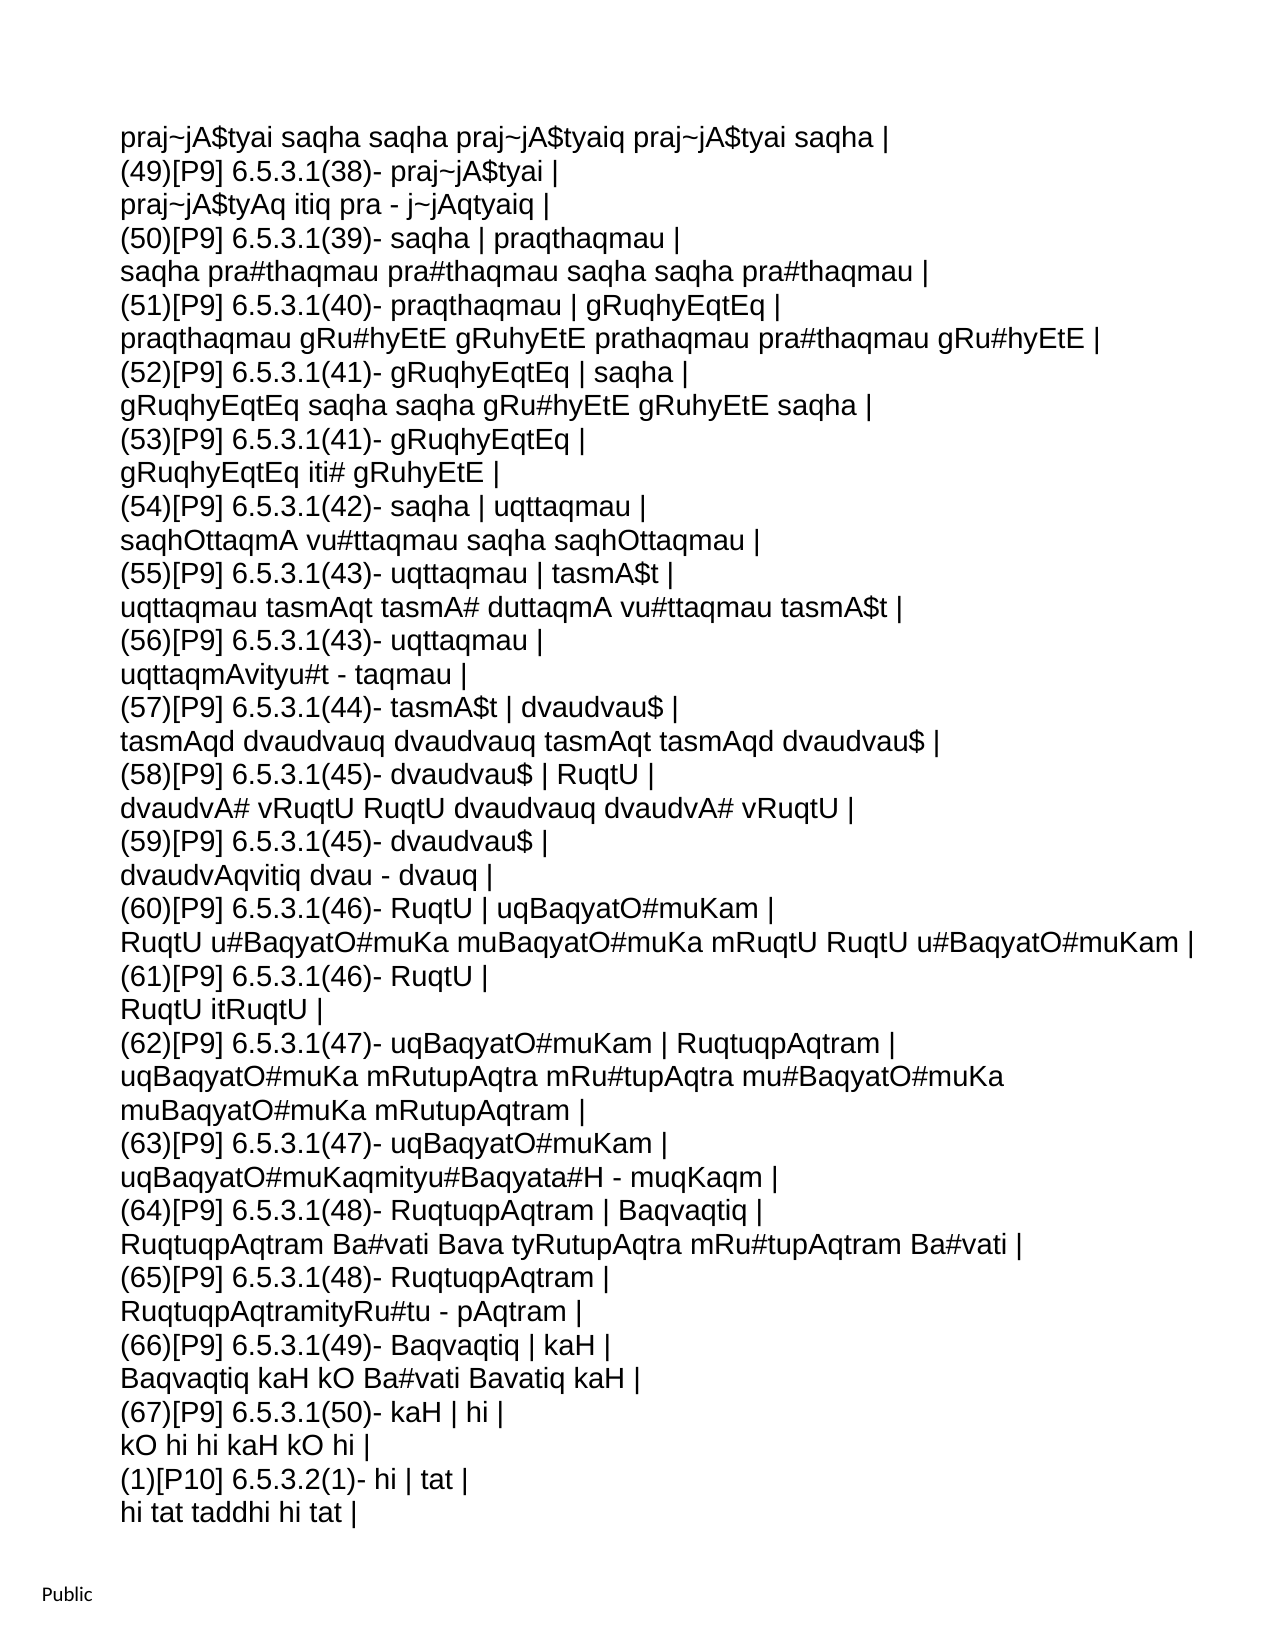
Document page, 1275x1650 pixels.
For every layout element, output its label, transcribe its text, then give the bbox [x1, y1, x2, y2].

text RuqtuqpAqtram Ba#vati Bava tyRutupAqtra mRu#tupAqtram Ba#vati | [120, 1227, 1200, 1260]
text uqttaqmAvityu#t - taqmau | [120, 657, 1200, 690]
text dvaudvAqvitiq dvau - dvauq | [120, 858, 1200, 891]
text praj~jA$tyai saqha saqha praj~jA$tyaiq praj~jA$tyai saqha | [120, 120, 1200, 153]
text gRuqhyEqtEq iti# gRuhyEtE | [120, 455, 1200, 489]
text (61)[P9] 6.5.3.1(46)- RuqtU | [120, 958, 1200, 992]
text (62)[P9] 6.5.3.1(47)- uqBaqyatO#muKam | RuqtuqpAqtram | [120, 1026, 1200, 1059]
text (52)[P9] 6.5.3.1(41)- gRuqhyEqtEq | saqha | [120, 355, 1200, 388]
text RuqtU itRuqtU | [120, 992, 1200, 1026]
text (53)[P9] 6.5.3.1(41)- gRuqhyEqtEq | [120, 422, 1200, 455]
text (63)[P9] 6.5.3.1(47)- uqBaqyatO#muKam | [120, 1126, 1200, 1160]
text tasmAqd dvaudvauq dvaudvauq tasmAqt tasmAqd dvaudvau$ | [120, 724, 1200, 757]
text (67)[P9] 6.5.3.1(50)- kaH | hi | [120, 1394, 1200, 1428]
text RuqtU u#BaqyatO#muKa muBaqyatO#muKa mRuqtU RuqtU u#BaqyatO#muKam | [120, 925, 1200, 958]
text (66)[P9] 6.5.3.1(49)- Baqvaqtiq | kaH | [120, 1327, 1200, 1361]
text (60)[P9] 6.5.3.1(46)- RuqtU | uqBaqyatO#muKam | [120, 891, 1200, 925]
text Baqvaqtiq kaH kO Ba#vati Bavatiq kaH | [120, 1361, 1200, 1394]
text dvaudvA# vRuqtU RuqtU dvaudvauq dvaudvA# vRuqtU | [120, 791, 1200, 824]
text (50)[P9] 6.5.3.1(39)- saqha | praqthaqmau | [120, 221, 1200, 254]
text (51)[P9] 6.5.3.1(40)- praqthaqmau | gRuqhyEqtEq | [120, 288, 1200, 321]
text (65)[P9] 6.5.3.1(48)- RuqtuqpAqtram | [120, 1260, 1200, 1294]
text praj~jA$tyAq itiq pra - j~jAqtyaiq | [120, 187, 1200, 221]
text gRuqhyEqtEq saqha saqha gRu#hyEtE gRuhyEtE saqha | [120, 388, 1200, 422]
text uqBaqyatO#muKaqmityu#Baqyata#H - muqKaqm | [120, 1160, 1200, 1193]
text uqttaqmau tasmAqt tasmA# duttaqmA vu#ttaqmau tasmA$t | [120, 589, 1200, 623]
text (64)[P9] 6.5.3.1(48)- RuqtuqpAqtram | Baqvaqtiq | [120, 1193, 1200, 1227]
text (49)[P9] 6.5.3.1(38)- praj~jA$tyai | [120, 153, 1200, 187]
text (59)[P9] 6.5.3.1(45)- dvaudvau$ | [120, 824, 1200, 858]
text (58)[P9] 6.5.3.1(45)- dvaudvau$ | RuqtU | [120, 757, 1200, 791]
text (56)[P9] 6.5.3.1(43)- uqttaqmau | [120, 623, 1200, 657]
text (55)[P9] 6.5.3.1(43)- uqttaqmau | tasmA$t | [120, 556, 1200, 589]
text saqha pra#thaqmau pra#thaqmau saqha saqha pra#thaqmau | [120, 254, 1200, 288]
text uqBaqyatO#muKa mRutupAqtra mRu#tupAqtra mu#BaqyatO#muKa muBaqyatO#muKa mRutupAqtram | [120, 1059, 1200, 1126]
text (1)[P10] 6.5.3.2(1)- hi | tat | [120, 1462, 1200, 1495]
text hi tat taddhi hi tat | [120, 1495, 1200, 1529]
text (54)[P9] 6.5.3.1(42)- saqha | uqttaqmau | [120, 489, 1200, 522]
text RuqtuqpAqtramityRu#tu - pAqtram | [120, 1294, 1200, 1327]
text saqhOttaqmA vu#ttaqmau saqha saqhOttaqmau | [120, 522, 1200, 556]
text (57)[P9] 6.5.3.1(44)- tasmA$t | dvaudvau$ | [120, 690, 1200, 724]
text praqthaqmau gRu#hyEtE gRuhyEtE prathaqmau pra#thaqmau gRu#hyEtE | [120, 321, 1200, 355]
text kO hi hi kaH kO hi | [120, 1428, 1200, 1462]
